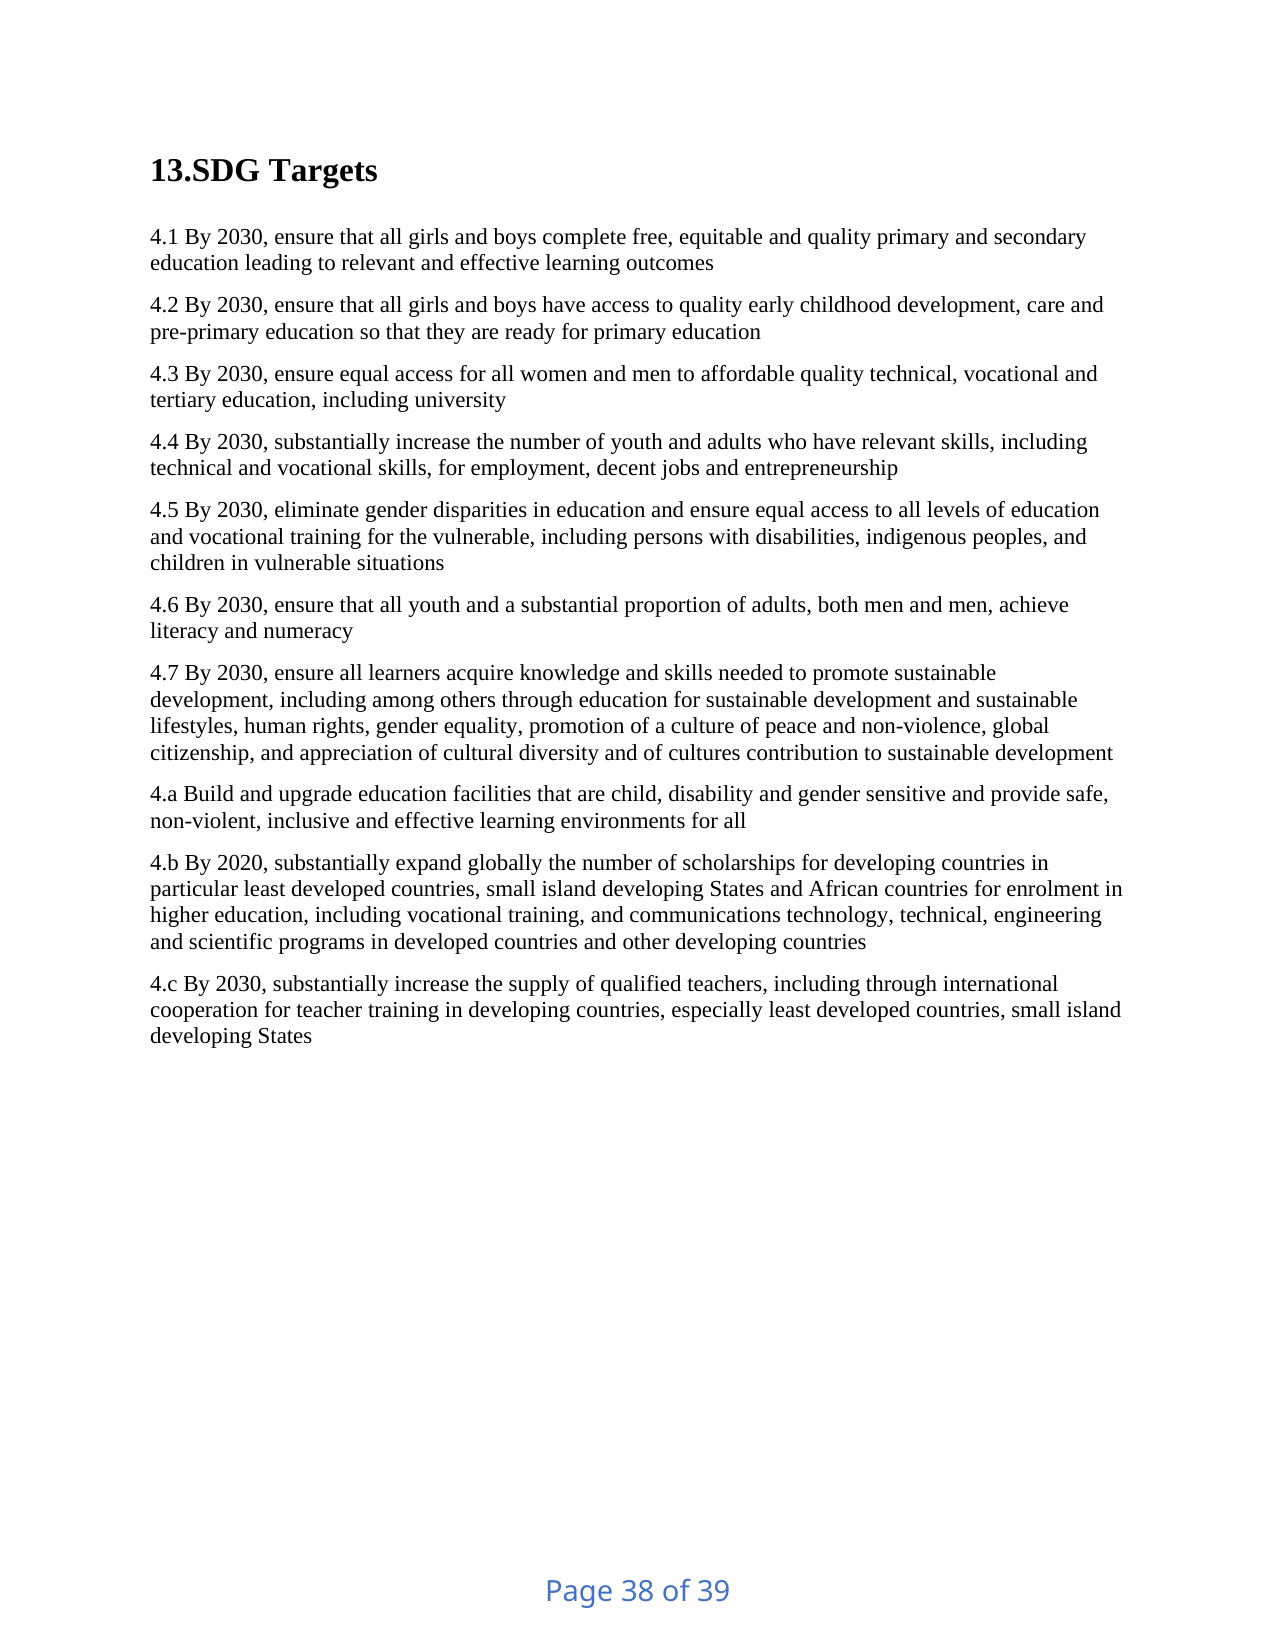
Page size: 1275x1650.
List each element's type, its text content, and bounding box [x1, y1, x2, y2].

text 4.5 By 2030, eliminate gender disparities in education and ensure equal access to all levels of education and vocational training for the vulnerable, including persons with disabilities, indigenous peoples, and children in vulnerable situations [150, 496, 1125, 576]
text 4.1 By 2030, ensure that all girls and boys complete free, equitable and quality primary and secondary education leading to relevant and effective learning outcomes [150, 223, 1125, 276]
text 4.b By 2020, substantially expand globally the number of scholarships for developing countries in particular least developed countries, small island developing States and African countries for enrolment in higher education, including vocational training, and communications technology, technical, engineering and scientific programs in developed countries and other developing countries [150, 849, 1125, 954]
text 4.c By 2030, substantially increase the supply of qualified teachers, including through international cooperation for teacher training in developing countries, especially least developed countries, small island developing States [150, 970, 1125, 1049]
text 4.a Build and upgrade education facilities that are child, disability and gender sensitive and provide safe, non-violent, inclusive and effective learning environments for all [150, 781, 1125, 833]
text 4.4 By 2030, substantially increase the number of youth and adults who have relevant skills, including technical and vocational skills, for employment, decent jobs and entrepreneurship [150, 428, 1125, 481]
text 13.SDG Targets [150, 150, 1125, 188]
text 4.3 By 2030, ensure equal access for all women and men to affordable quality technical, vocational and tertiary education, including university [150, 360, 1125, 412]
text 4.2 By 2030, ensure that all girls and boys have access to quality early childhood development, care and pre-primary education so that they are ready for primary education [150, 291, 1125, 344]
text 4.6 By 2030, ensure that all youth and a substantial proportion of adults, both men and men, achieve literacy and numeracy [150, 591, 1125, 644]
text 4.7 By 2030, ensure all learners acquire knowledge and skills needed to promote sustainable development, including among others through education for sustainable development and sustainable lifestyles, human rights, gender equality, promotion of a culture of peace and non-violence, global citizenship, and appreciation of cultural diversity and of cultures contribution to sustainable development [150, 659, 1125, 765]
